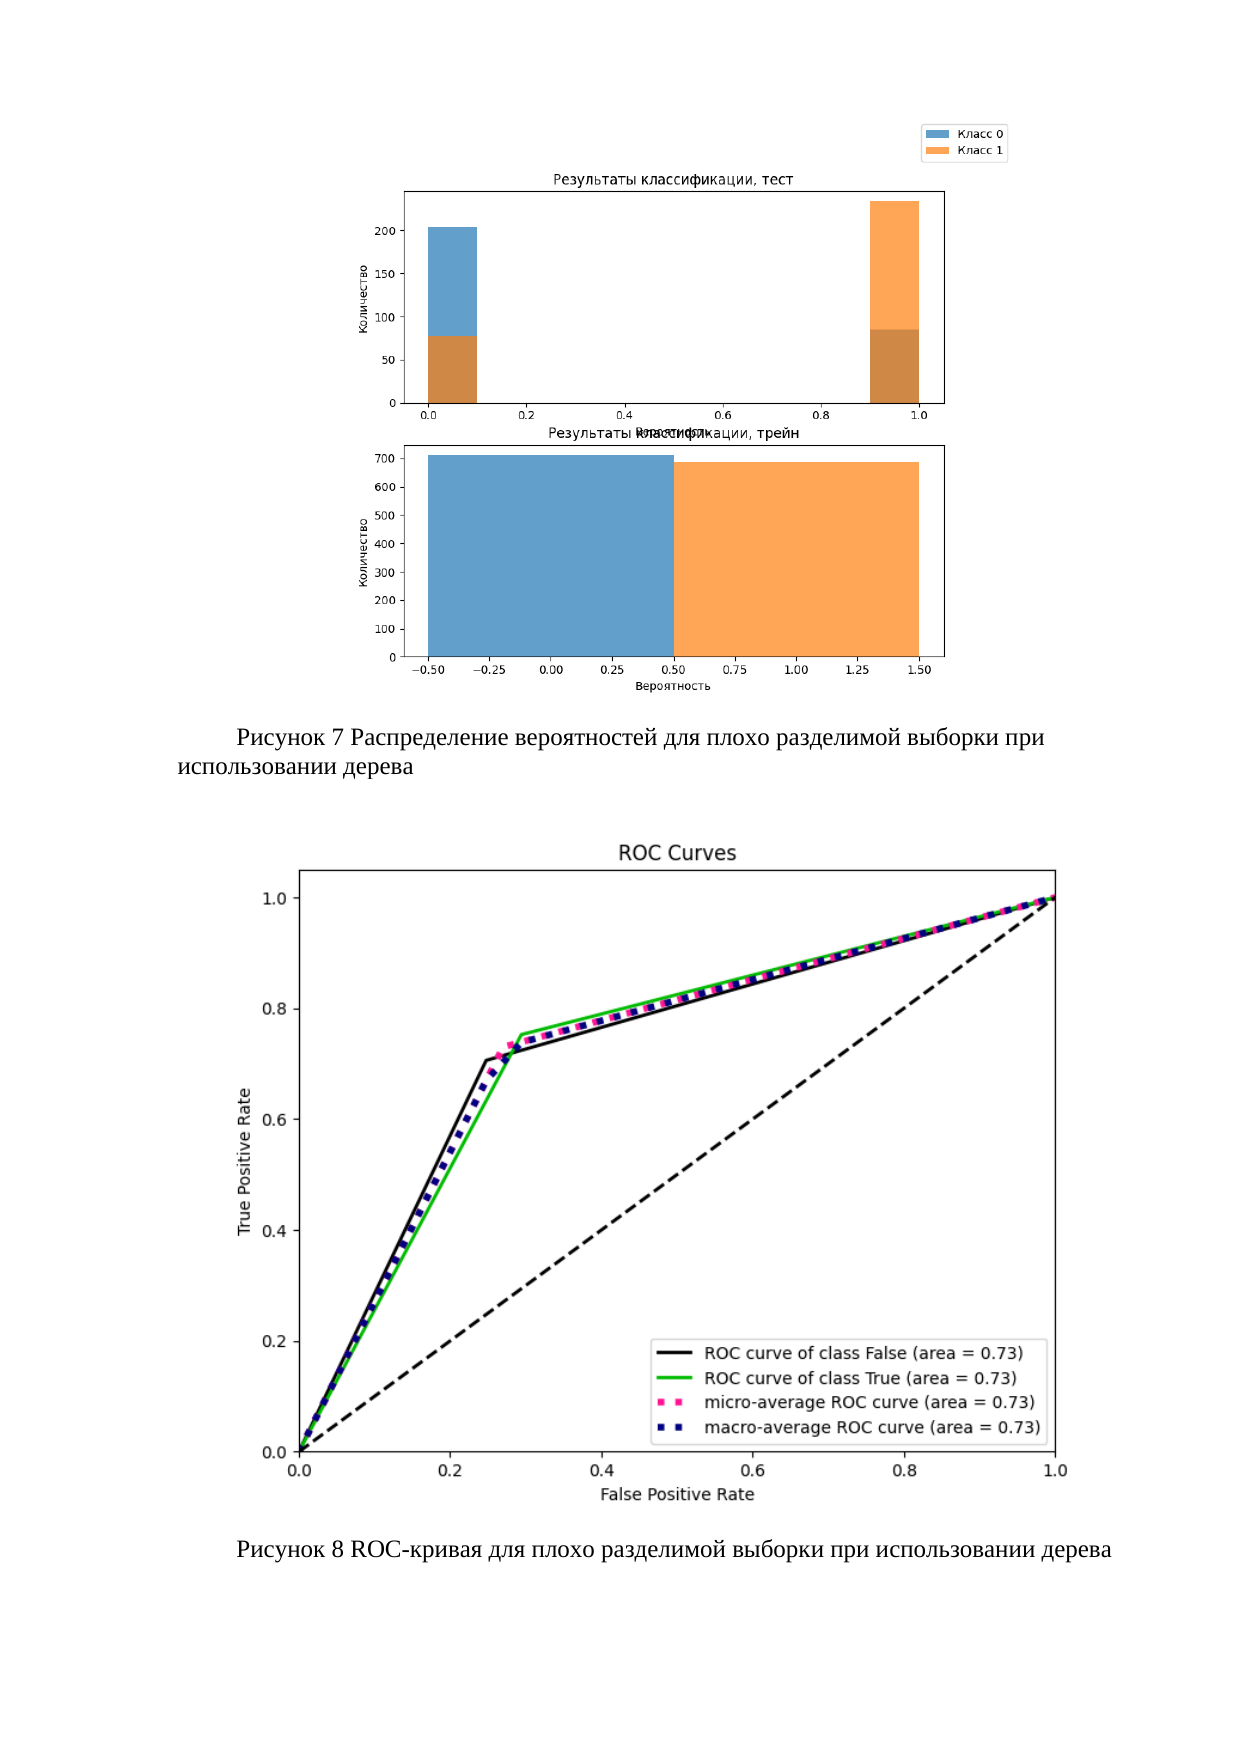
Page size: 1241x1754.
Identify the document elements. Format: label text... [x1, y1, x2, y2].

picture [316, 118, 1012, 723]
picture [177, 779, 1153, 1535]
